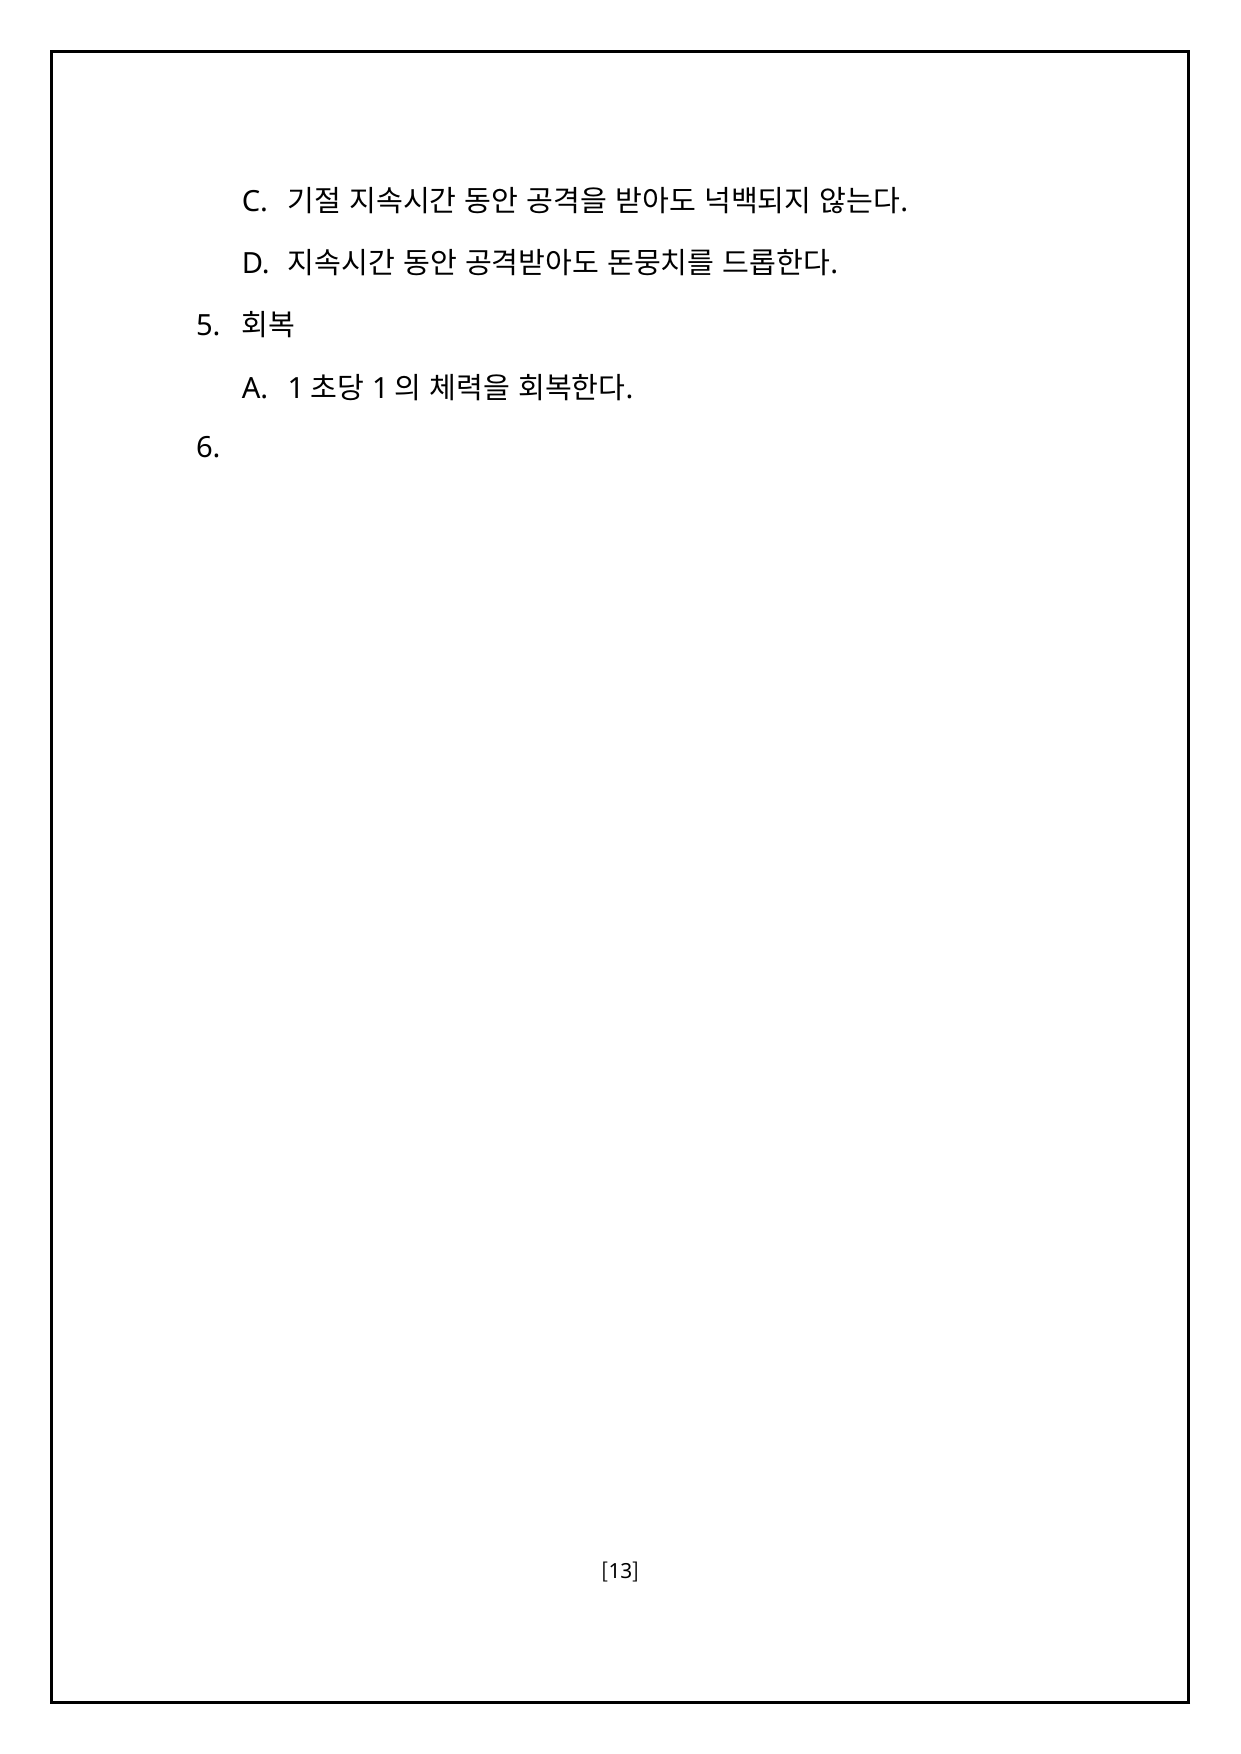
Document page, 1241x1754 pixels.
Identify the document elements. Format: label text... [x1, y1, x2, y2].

list 지속시간 동안 공격받아도 돈뭉치를 드롭한다. [242, 239, 1090, 282]
list 1초당 1의 체력을 회복한다. [242, 364, 1090, 407]
list 기절 지속시간 동안 공격을 받아도 넉백되지 않는다. [242, 177, 1090, 219]
list 회복 [196, 302, 1090, 344]
